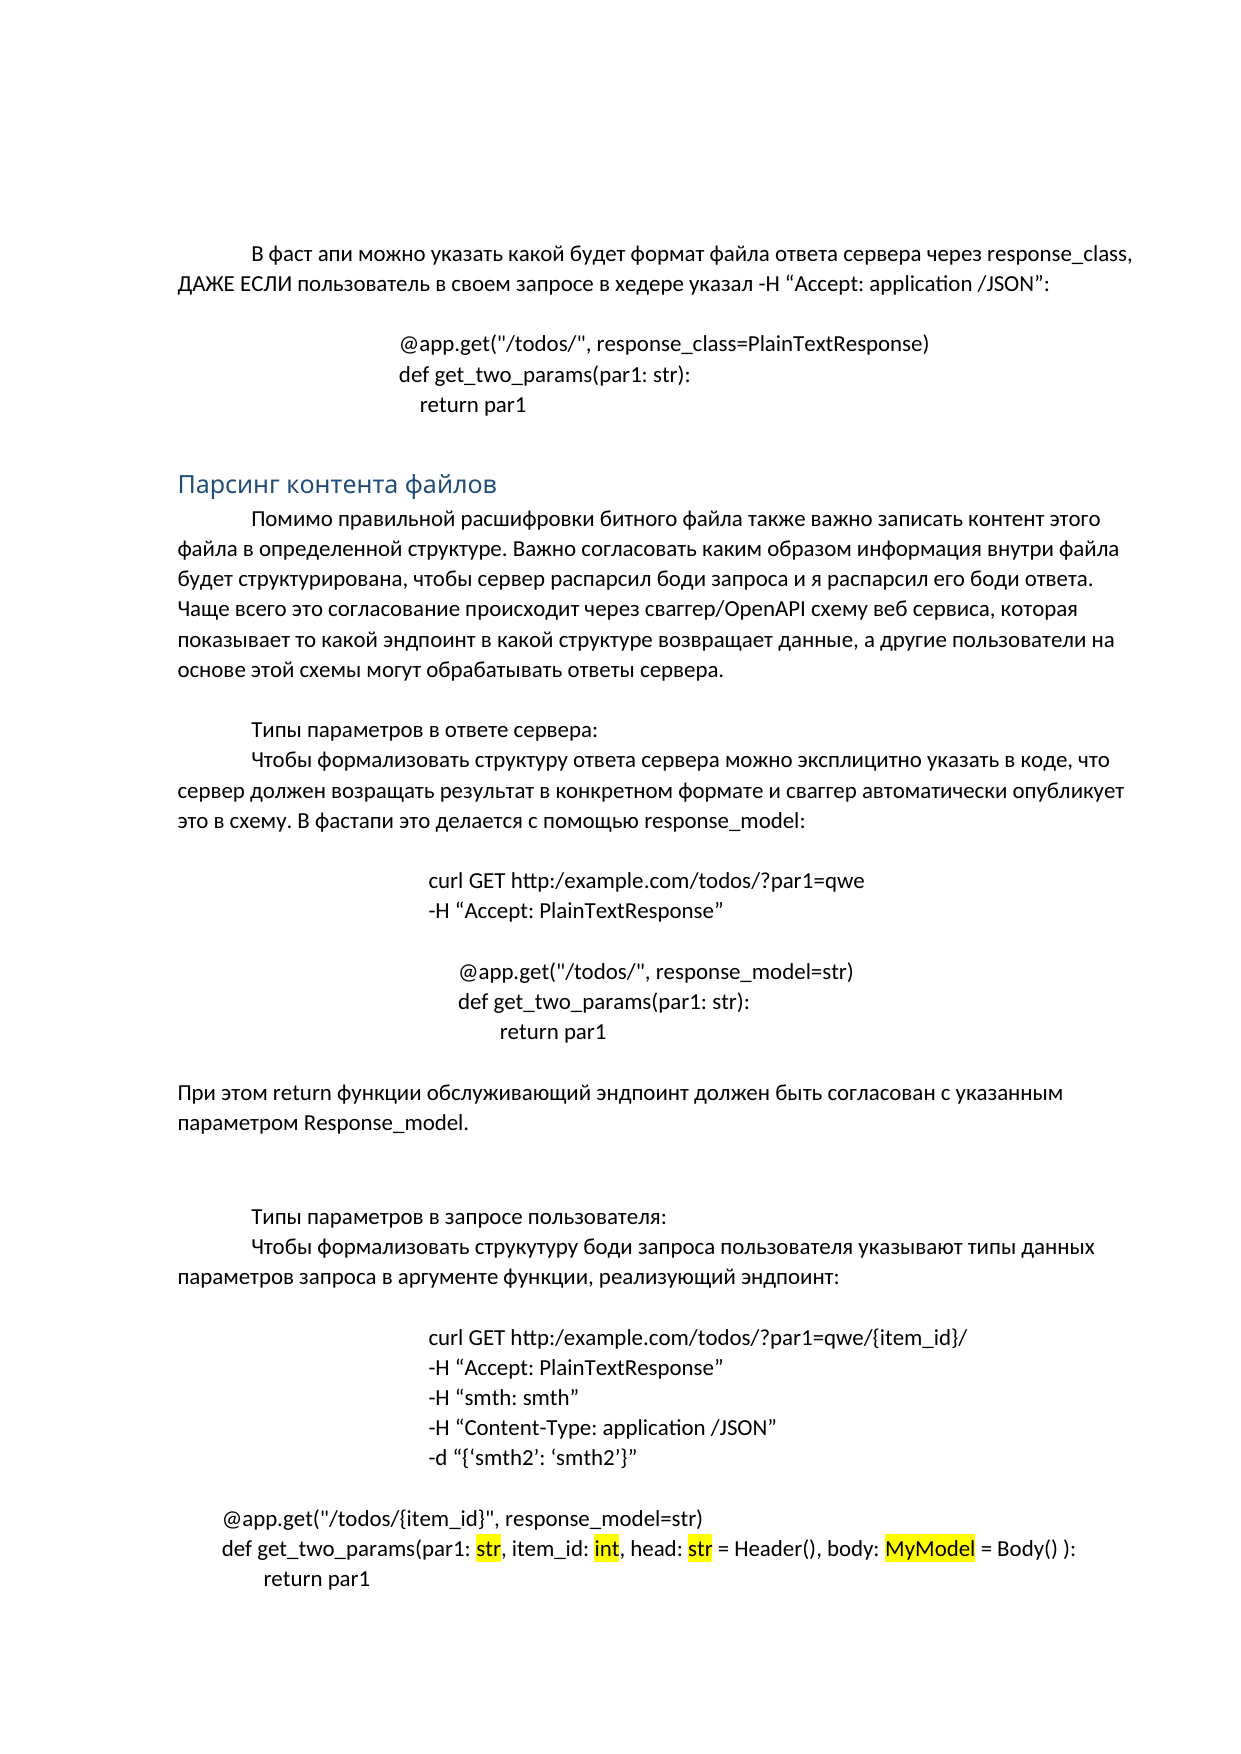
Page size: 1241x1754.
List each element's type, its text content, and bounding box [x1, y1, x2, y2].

text Чтобы формализовать структуру ответа сервера можно эксплицитно указать в коде, что сервер должен возращать результат в конкретном формате и сваггер автоматически опубликует это в схему. В фастапи это делается с помощью response_model: [177, 746, 1152, 834]
text return par1 [177, 1017, 1152, 1045]
text При этом return функции обслуживающий эндпоинт должен быть согласован с указанным параметром Response_model. [177, 1078, 1152, 1136]
text -d “{‘smth2’: ‘smth2’}” [177, 1443, 1152, 1471]
text curl GET http:/example.com/todos/?par1=qwe/{item_id}/ [177, 1323, 1152, 1351]
text @app.get("/todos/{item_id}", response_model=str) [177, 1504, 1152, 1532]
text Чтобы формализовать струкутуру боди запроса пользователя указывают типы данных параметров запроса в аргументе функции, реализующий эндпоинт: [177, 1232, 1152, 1290]
text Типы параметров в запросе пользователя: [177, 1202, 1152, 1230]
text -H “smth: smth” [177, 1383, 1152, 1411]
text Типы параметров в ответе сервера: [177, 715, 1152, 743]
text curl GET http:/example.com/todos/?par1=qwe [177, 866, 1152, 894]
text -H “Accept: PlainTextResponse” [177, 897, 1152, 924]
subtitle Парсинг контента файлов [177, 467, 1152, 501]
text return par1 [177, 390, 1152, 418]
text def get_two_params(par1: str): [177, 987, 1152, 1015]
text -H “Accept: PlainTextResponse” [177, 1353, 1152, 1381]
text @app.get("/todos/", response_model=str) [177, 957, 1152, 985]
text def get_two_params(par1: str, item_id: int, head: str = Header(), body: MyModel = Body() ): [177, 1534, 476, 1562]
text @app.get("/todos/", response_class=PlainTextResponse) [177, 329, 1152, 358]
text Помимо правильной расшифровки битного файла также важно записать контент этого файла в определенной структуре. Важно согласовать каким образом информация внутри файла будет структурирована, чтобы сервер распарсил боди запроса и я распарсил его боди ответа. Чаще всего это согласование происходит через сваггер/OpenAPI схему веб сервиса, которая показывает то какой эндпоинт в какой структуре возвращает данные, а другие пользователи на основе этой схемы могут обрабатывать ответы сервера. [177, 504, 1152, 683]
text def get_two_params(par1: str): [177, 360, 1152, 388]
text В фаст апи можно указать какой будет формат файла ответа сервера через response_class, ДАЖЕ ЕСЛИ пользователь в своем запросе в хедере указал -H “Accept: application /JSON”: [177, 239, 1152, 297]
text -H “Content-Type: application /JSON” [177, 1413, 1152, 1441]
text return par1 [177, 1564, 1152, 1592]
